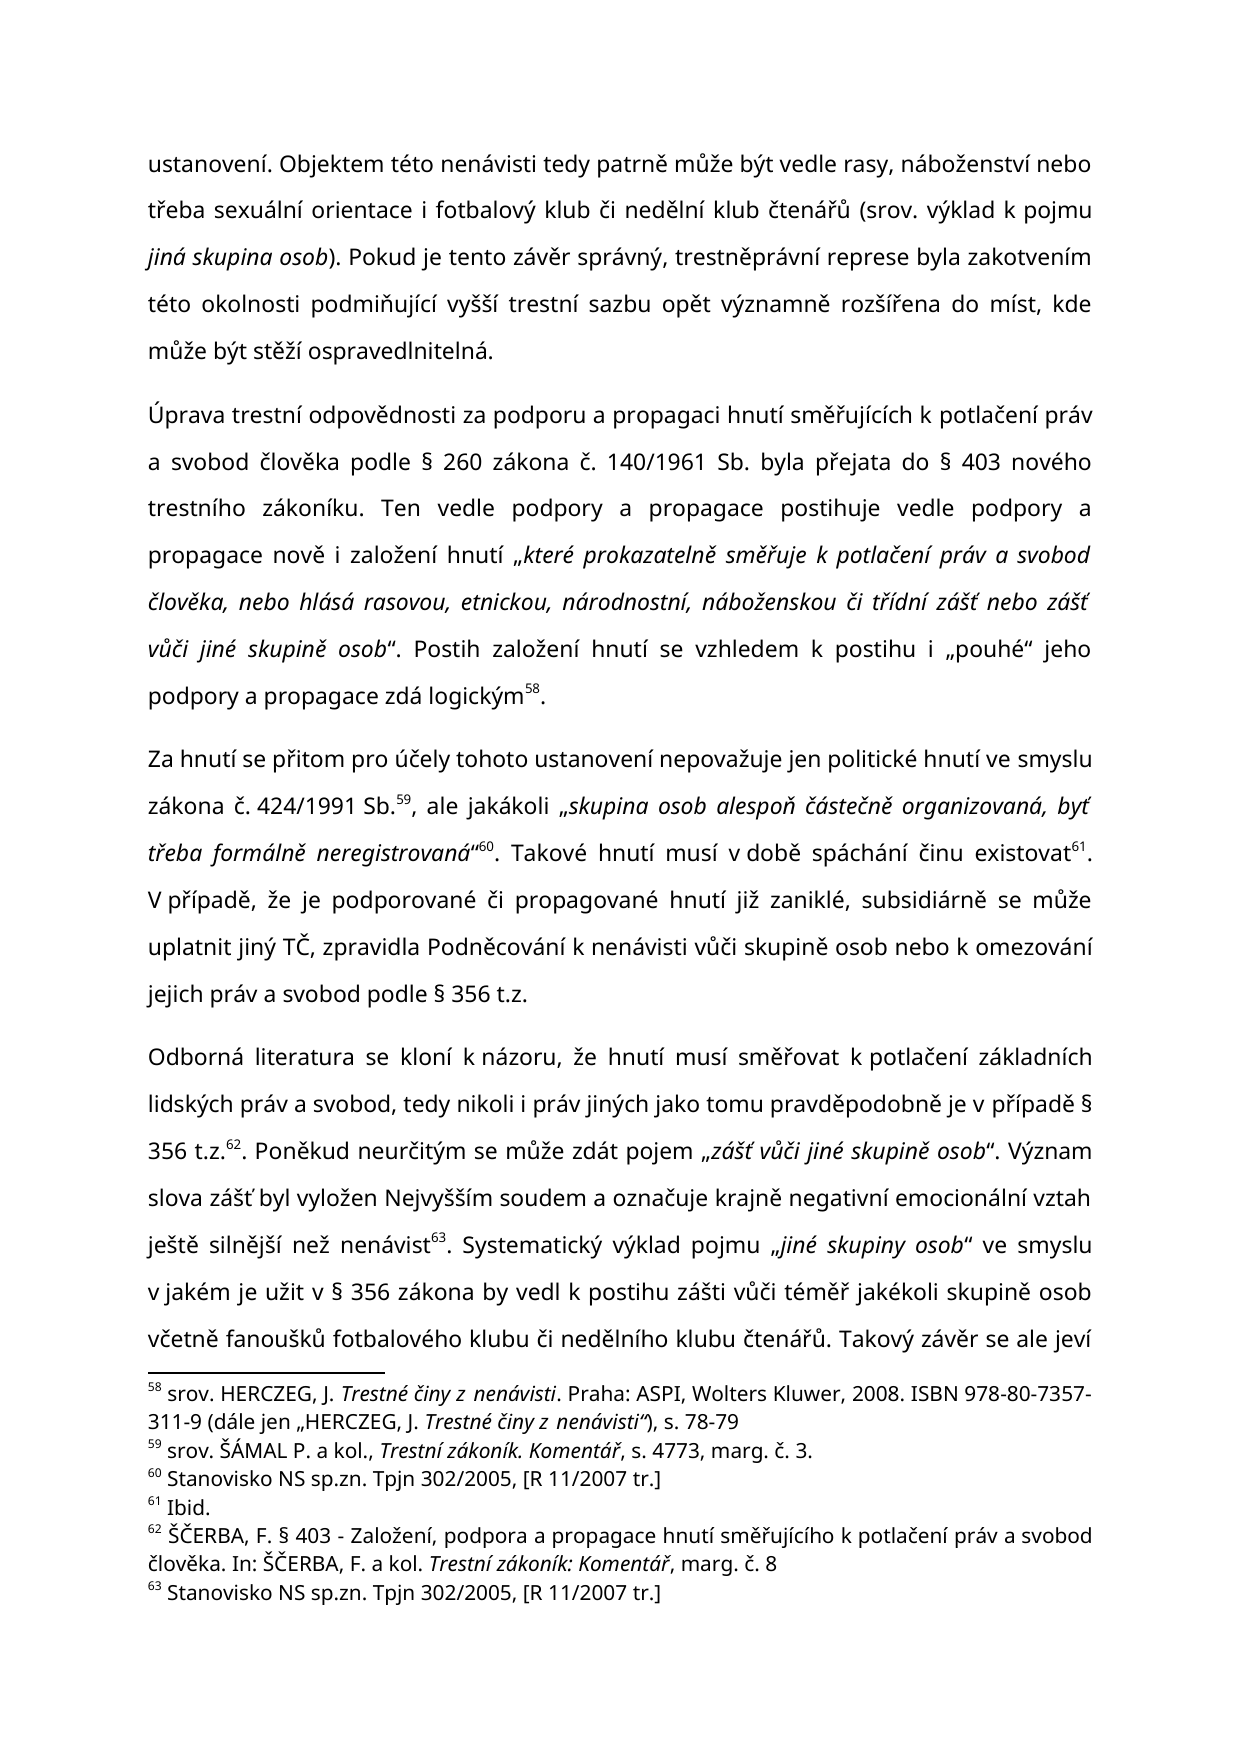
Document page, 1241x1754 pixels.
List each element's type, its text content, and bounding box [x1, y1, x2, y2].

text Úprava trestní odpovědnosti za podporu a propagaci hnutí směřujících k potlačení práv a svobod člověka podle § 260 zákona č. 140/1961 Sb. byla přejata do § 403 nového trestního zákoníku. Ten vedle podpory a propagace postihuje vedle podpory a propagace nově i založení hnutí „které prokazatelně směřuje k potlačení práv a svobod člověka, nebo hlásá rasovou, etnickou, národnostní, náboženskou či třídní zášť nebo zášť vůči jiné skupině osob“. Postih založení hnutí se vzhledem k postihu i „pouhé“ jeho podpory a propagace zdá logickým. [148, 399, 1093, 711]
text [148, 1041, 1093, 1354]
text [148, 148, 1093, 366]
text Za hnutí se přitom pro účely tohoto ustanovení nepovažuje jen politické hnutí ve smyslu zákona č. 424/1991 Sb., ale jakákoli „skupina osob alespoň částečně organizovaná, byť třeba formálně neregistrovaná“. Takové hnutí musí v době spáchání činu existovat. V případě, že je podporované či propagované hnutí již zaniklé, subsidiárně se může uplatnit jiný TČ, zpravidla Podněcování k nenávisti vůči skupině osob nebo k omezování jejich práv a svobod podle § 356 t.z. [148, 743, 1093, 1009]
